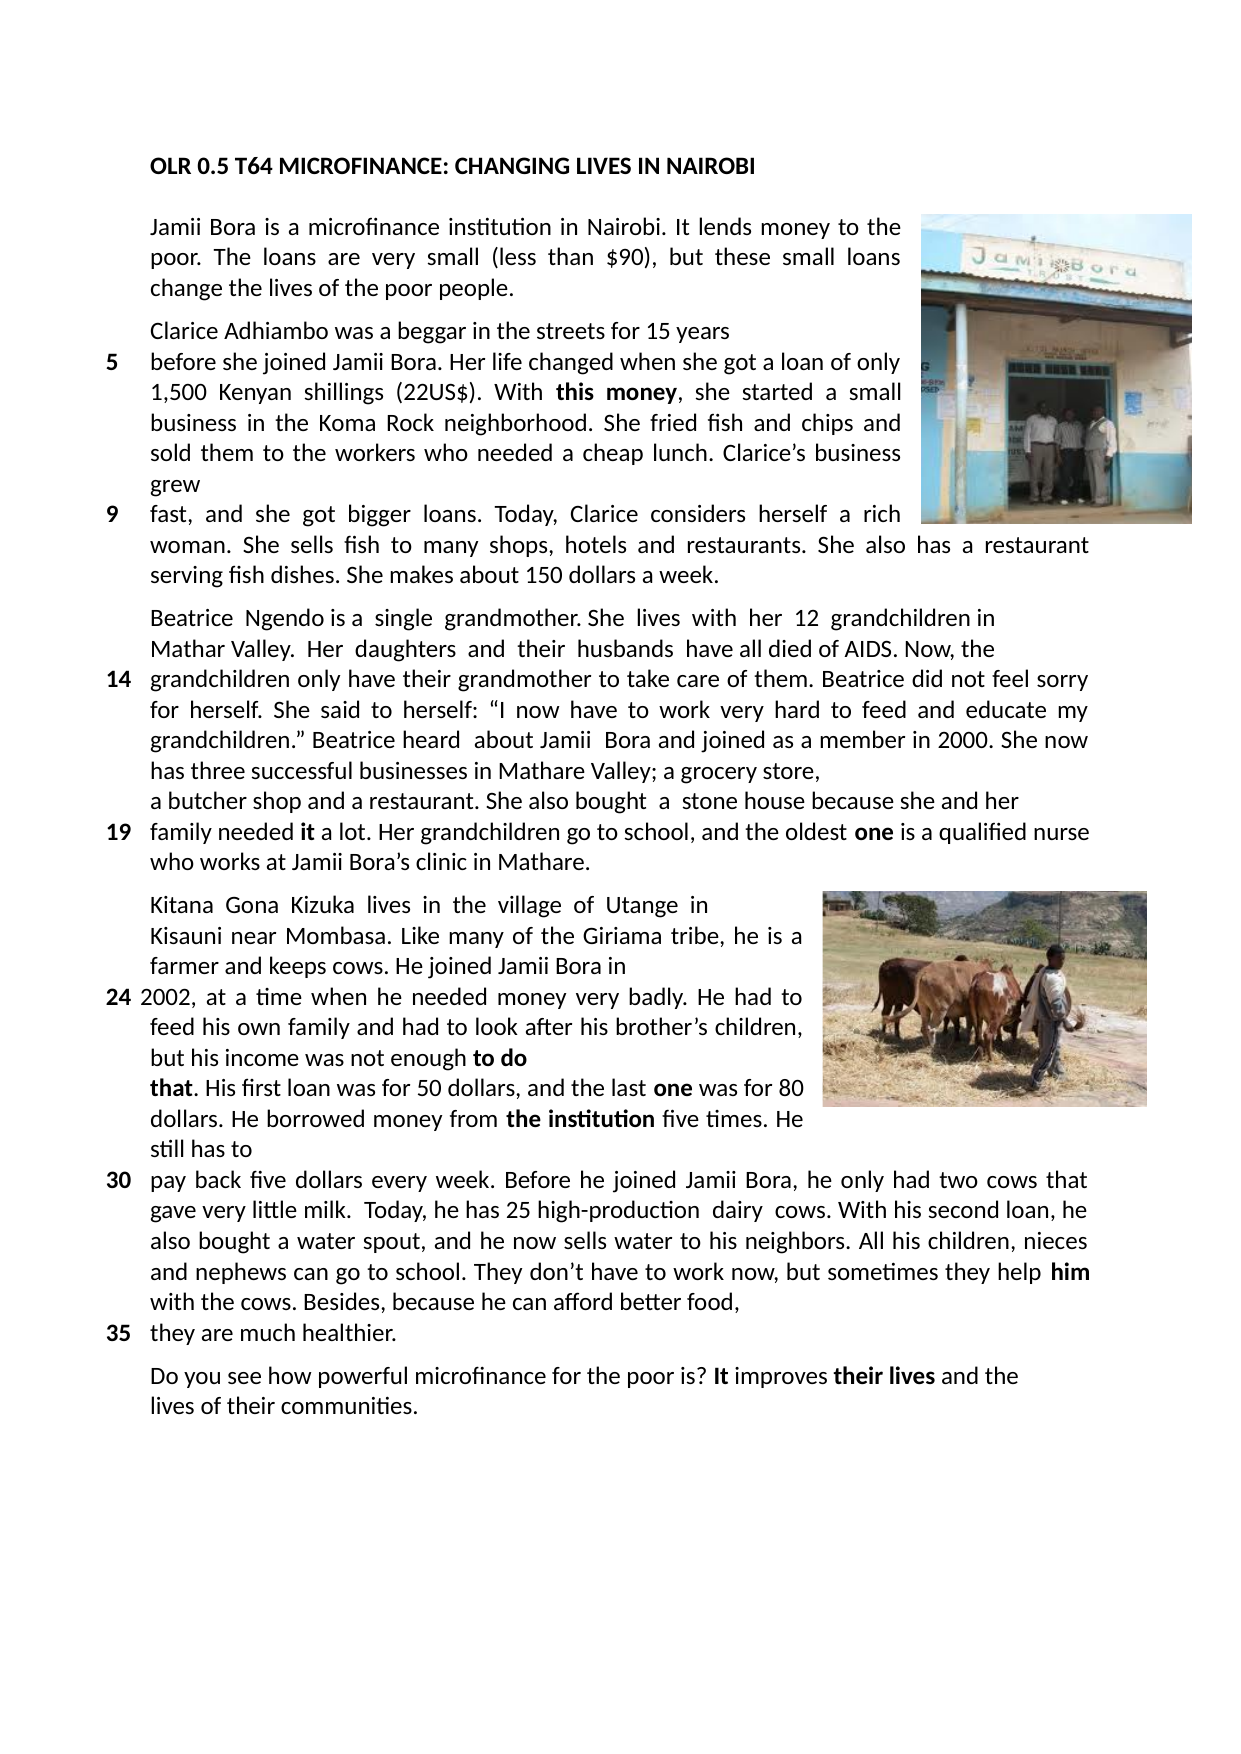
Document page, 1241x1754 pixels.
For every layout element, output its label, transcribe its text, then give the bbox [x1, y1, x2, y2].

text 24 2002, at a time when he needed money very badly. He had to feed his own family and had to look after his brother’s children, but his income was not enough to do [106, 981, 822, 1073]
text lives of their communities. [106, 1390, 1090, 1421]
text 30 pay back five dollars every week. Before he joined Jamii Bora, he only had two cows that gave very little milk. Today, he has 25 high-production dairy cows. With his second loan, he also bought a water spout, and he now sells water to his neighbors. All his children, nieces and nephews can go to school. They don’t have to work now, but sometimes they help him with the cows. Besides, because he can afford better food, [106, 1164, 1090, 1317]
text Do you see how powerful microfinance for the poor is? It improves their lives and the [150, 1360, 1090, 1390]
picture [822, 891, 1147, 1107]
text 19 family needed it a lot. Her grandchildren go to school, and the oldest one is a qualified nurse who works at Jamii Bora’s clinic in Mathare. [106, 816, 1090, 877]
picture [921, 214, 1192, 524]
text 14 grandchildren only have their grandmother to take care of them. Beatrice did not feel sorry for herself. She said to herself: “I now have to work very hard to feed and educate my grandchildren.” Beatrice heard about Jamii Bora and joined as a member in 2000. She now has three successful businesses in Mathare Valley; a grocery store, [106, 663, 1090, 785]
text 5 before she joined Jamii Bora. Her life changed when she got a loan of only 1,500 Kenyan shillings (22US$). With this money, she started a small business in the Koma Rock neighborhood. She fried fish and chips and sold them to the workers who needed a cheap lunch. Clarice’s business grew [106, 346, 921, 498]
text Kisauni near Mombasa. Like many of the Giriama tribe, he is a farmer and keeps cows. He joined Jamii Bora in [106, 920, 822, 981]
text Clarice Adhiambo was a beggar in the streets for 15 years [150, 315, 921, 346]
text 35 they are much healthier. [106, 1317, 1090, 1347]
text that. His first loan was for 50 dollars, and the last one was for 80 dollars. He borrowed money from the institution five times. He still has to [106, 1073, 1090, 1164]
text Kitana Gona Kizuka lives in the village of Utange in [150, 889, 1090, 920]
text Jamii Bora is a microfinance institution in Nairobi. It lends money to the poor. The loans are very small (less than $90), but these small loans change the lives of the poor people. [150, 211, 1090, 303]
text Mathar Valley. Her daughters and their husbands have all died of AIDS. Now, the [150, 633, 1090, 663]
text a butcher shop and a restaurant. She also bought a stone house because she and her [106, 785, 1090, 816]
text Beatrice Ngendo is a single grandmother. She lives with her 12 grandchildren in [150, 602, 1090, 633]
text OLR 0.5 T64 MICROFINANCE: CHANGING LIVES IN NAIROBI [150, 150, 1122, 181]
text 9 fast, and she got bigger loans. Today, Clarice considers herself a rich woman. She sells fish to many shops, hotels and restaurants. She also has a restaurant serving fish dishes. She makes about 150 dollars a week. [106, 498, 1090, 590]
